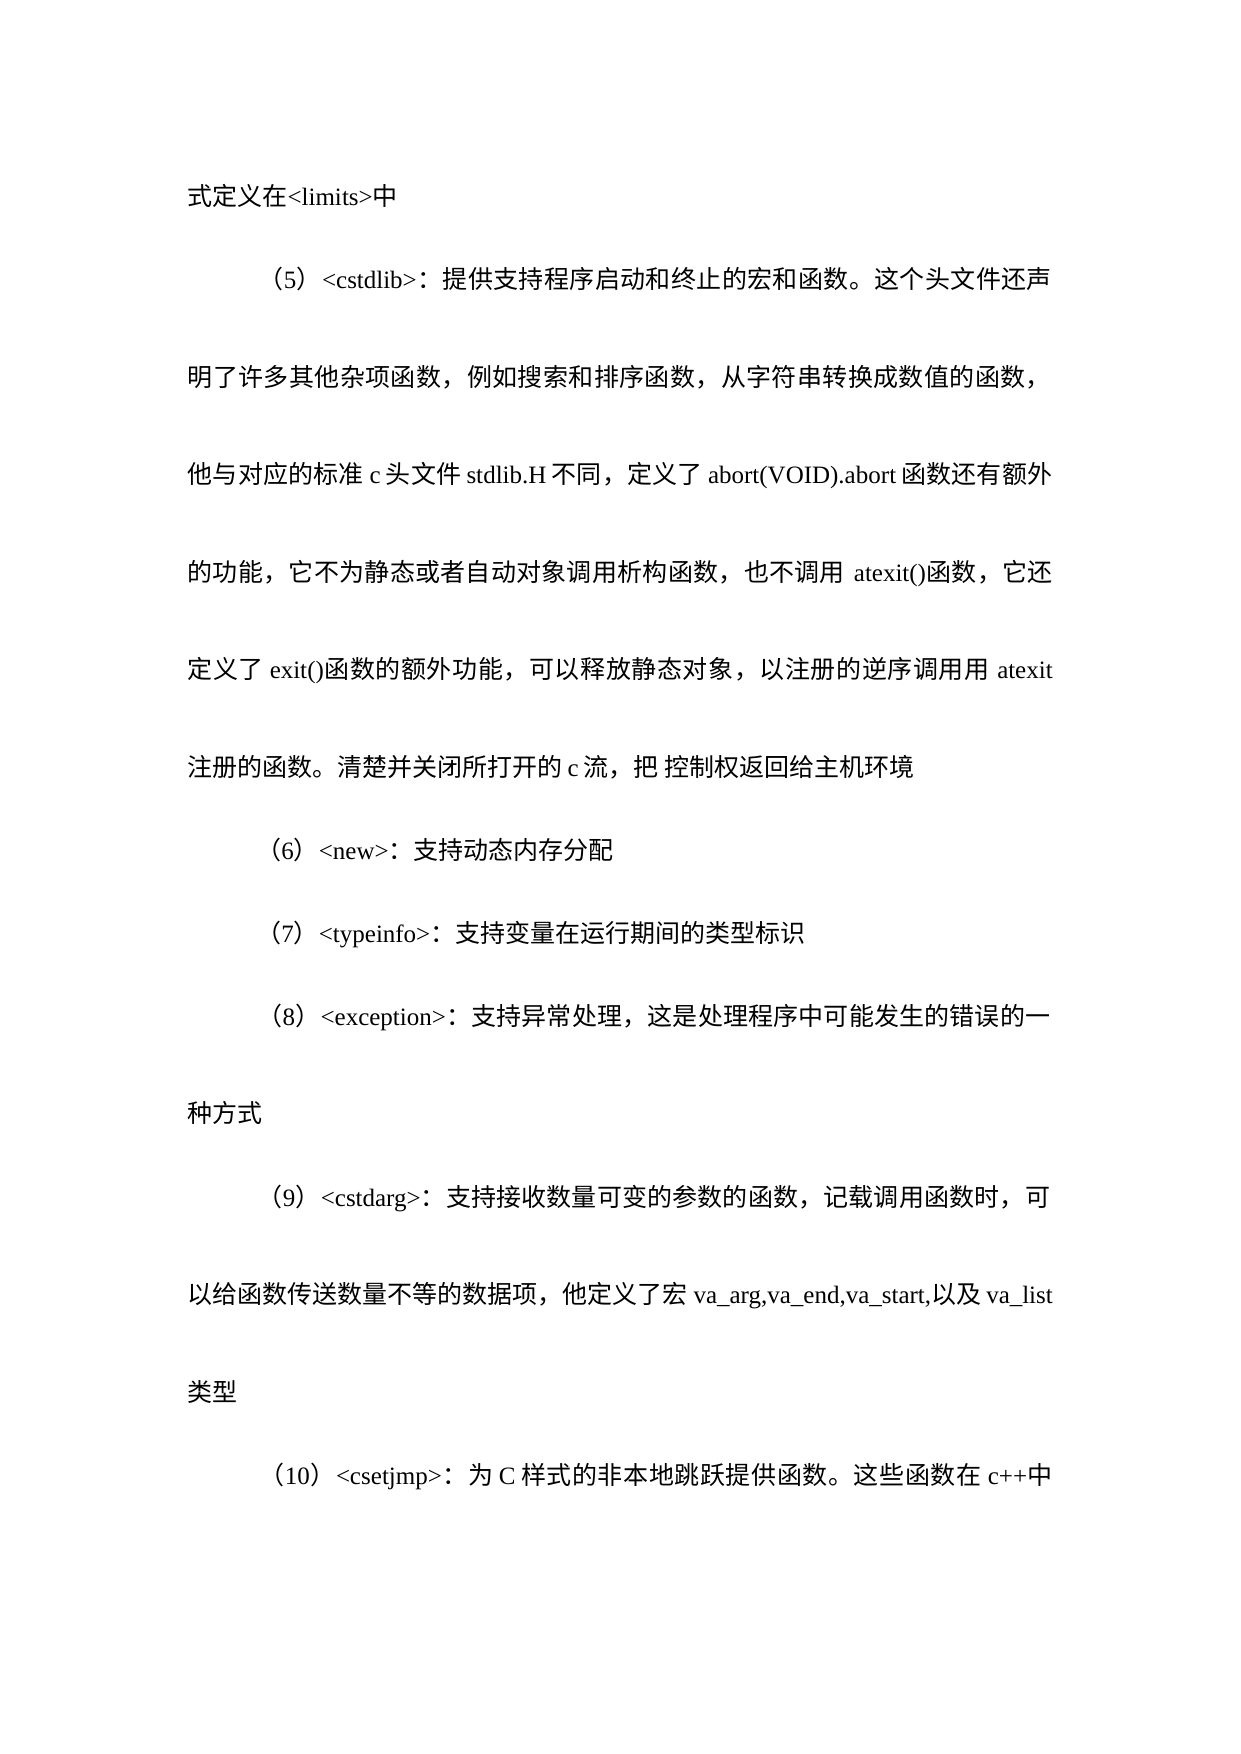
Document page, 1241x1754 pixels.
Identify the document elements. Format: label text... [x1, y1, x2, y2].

text （9）<cstdarg>：支持接收数量可变的参数的函数，记载调用函数时，可以给函数传送数量不等的数据项，他定义了宏va_arg,va_end,va_start,以及va_list类型 [187, 1163, 1053, 1423]
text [187, 162, 1053, 227]
text （8）<exception>：支持异常处理，这是处理程序中可能发生的错误的一种方式 [187, 982, 1053, 1144]
text （5）<cstdlib>：提供支持程序启动和终止的宏和函数。这个头文件还声明了许多其他杂项函数，例如搜索和排序函数，从字符串转换成数值的函数， 他与对应的标准c头文件stdlib.H不同，定义了abort(VOID).abort函数还有额外的功能，它不为静态或者自动对象调用析构函数，也不调用 atexit()函数，它还定义了exit()函数的额外功能，可以释放静态对象，以注册的逆序调用用atexit注册的函数。清楚并关闭所打开的c流，把 控制权返回给主机环境 [187, 245, 1053, 798]
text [187, 1441, 1053, 1506]
text （6）<new>：支持动态内存分配 [187, 816, 1053, 881]
text （7）<typeinfo>：支持变量在运行期间的类型标识 [187, 899, 1053, 964]
